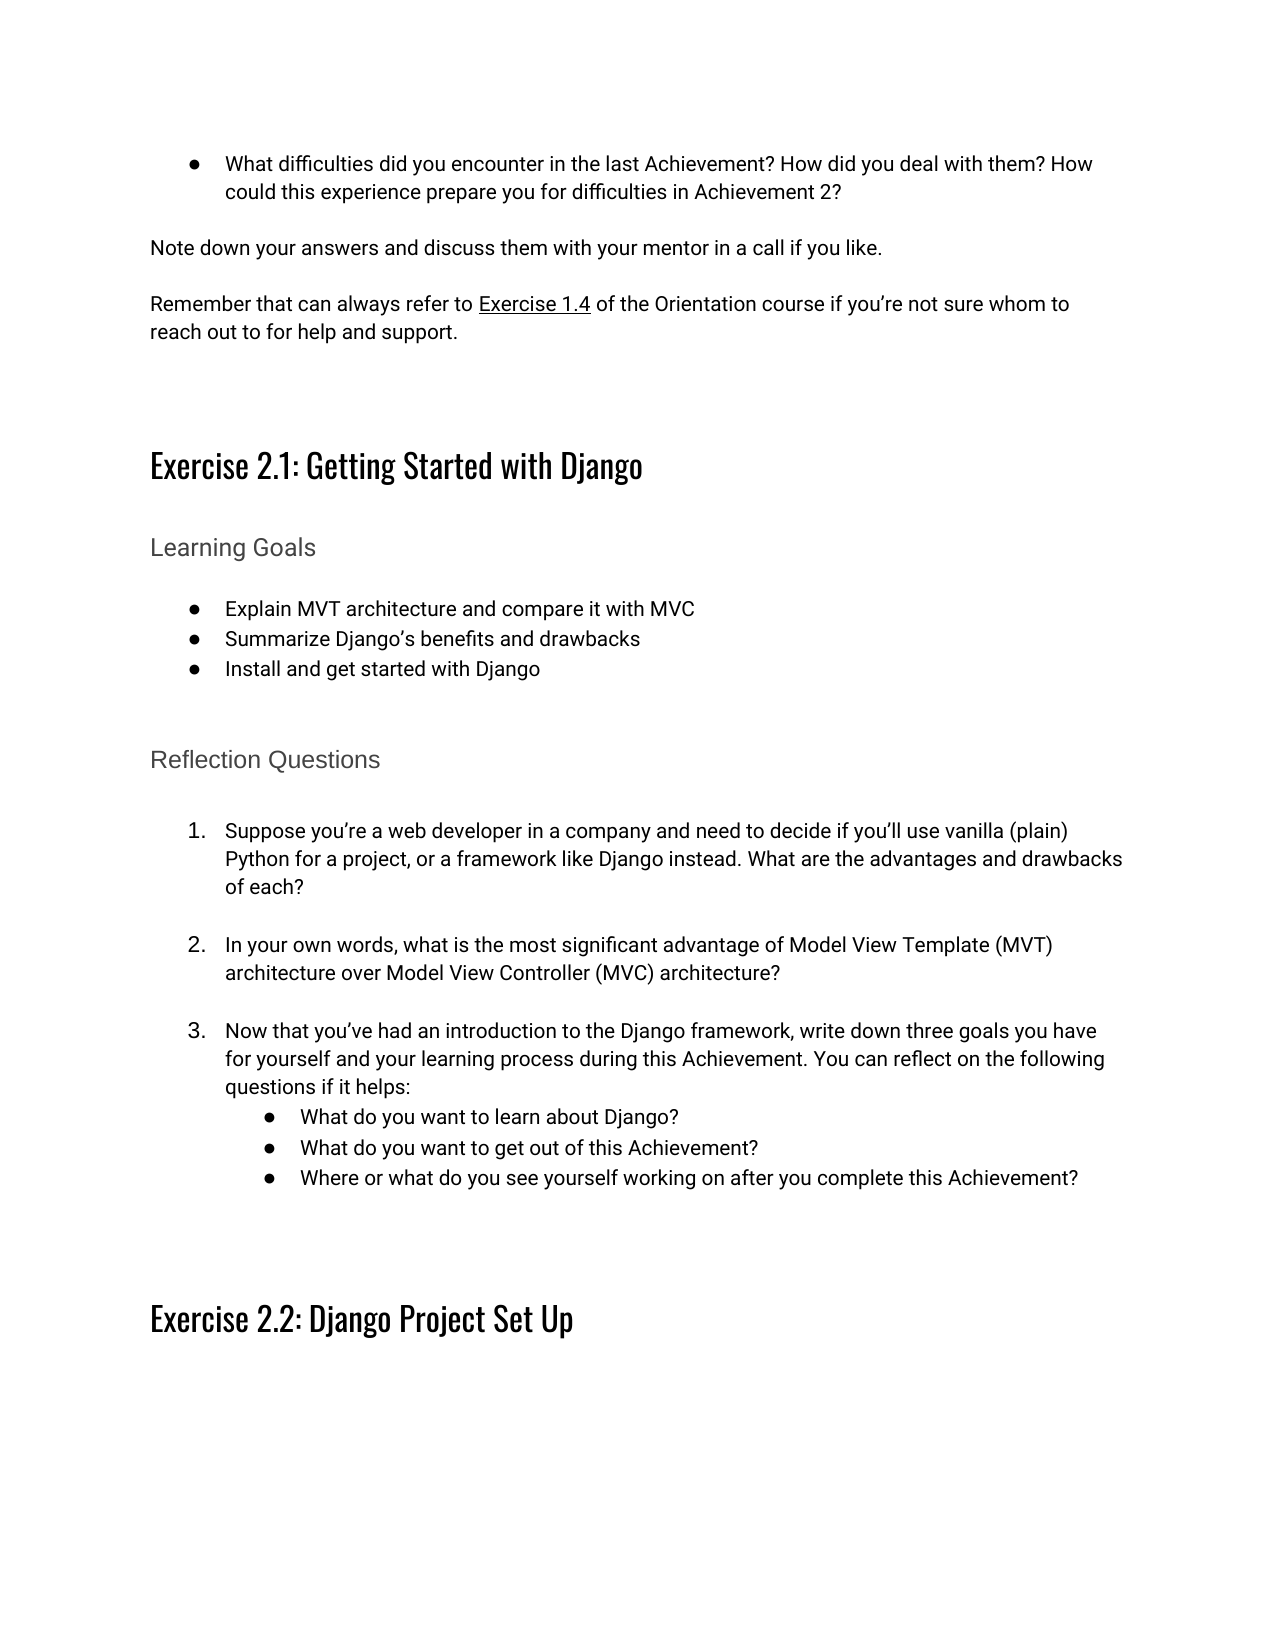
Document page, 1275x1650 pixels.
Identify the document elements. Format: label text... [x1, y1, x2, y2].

list What do you want to learn about Django? [262, 1103, 1125, 1130]
list Install and get started with Django [187, 655, 1125, 682]
text Learning Goals [150, 533, 1125, 562]
list Explain MVT architecture and compare it with MVC [187, 594, 1125, 621]
list Now that you’ve had an introduction to the Django framework, write down three goals you have for yourself and your learning process during this Achievement. You can reflect on the following questions if it helps: [187, 1017, 1125, 1099]
subtitle Exercise 2.2: Django Project Set Up [150, 1292, 1125, 1342]
list Suppose you’re a web developer in a company and need to decide if you’ll use vanilla (plain) Python for a project, or a framework like Django instead. What are the advantages and drawbacks of each? [187, 817, 1125, 899]
text Note down your answers and discuss them with your mentor in a call if you like. [150, 236, 1125, 261]
list What difficulties did you encounter in the last Achievement? How did you deal with them? How could this experience prepare you for difficulties in Achievement 2? [187, 150, 1125, 204]
text Remember that can always refer to Exercise 1.4 of the Orientation course if you’re not sure whom to reach out to for help and support. [150, 292, 1125, 344]
list Where or what do you see yourself working on after you complete this Achievement? [262, 1164, 1125, 1191]
subtitle Reflection Questions [150, 745, 1125, 774]
list In your own words, what is the most significant advantage of Model View Template (MVT) architecture over Model View Controller (MVC) architecture? [187, 931, 1125, 985]
list Summarize Django’s benefits and drawbacks [187, 625, 1125, 651]
subtitle Exercise 2.1: Getting Started with Django [150, 440, 1125, 489]
list What do you want to get out of this Achievement? [262, 1134, 1125, 1160]
